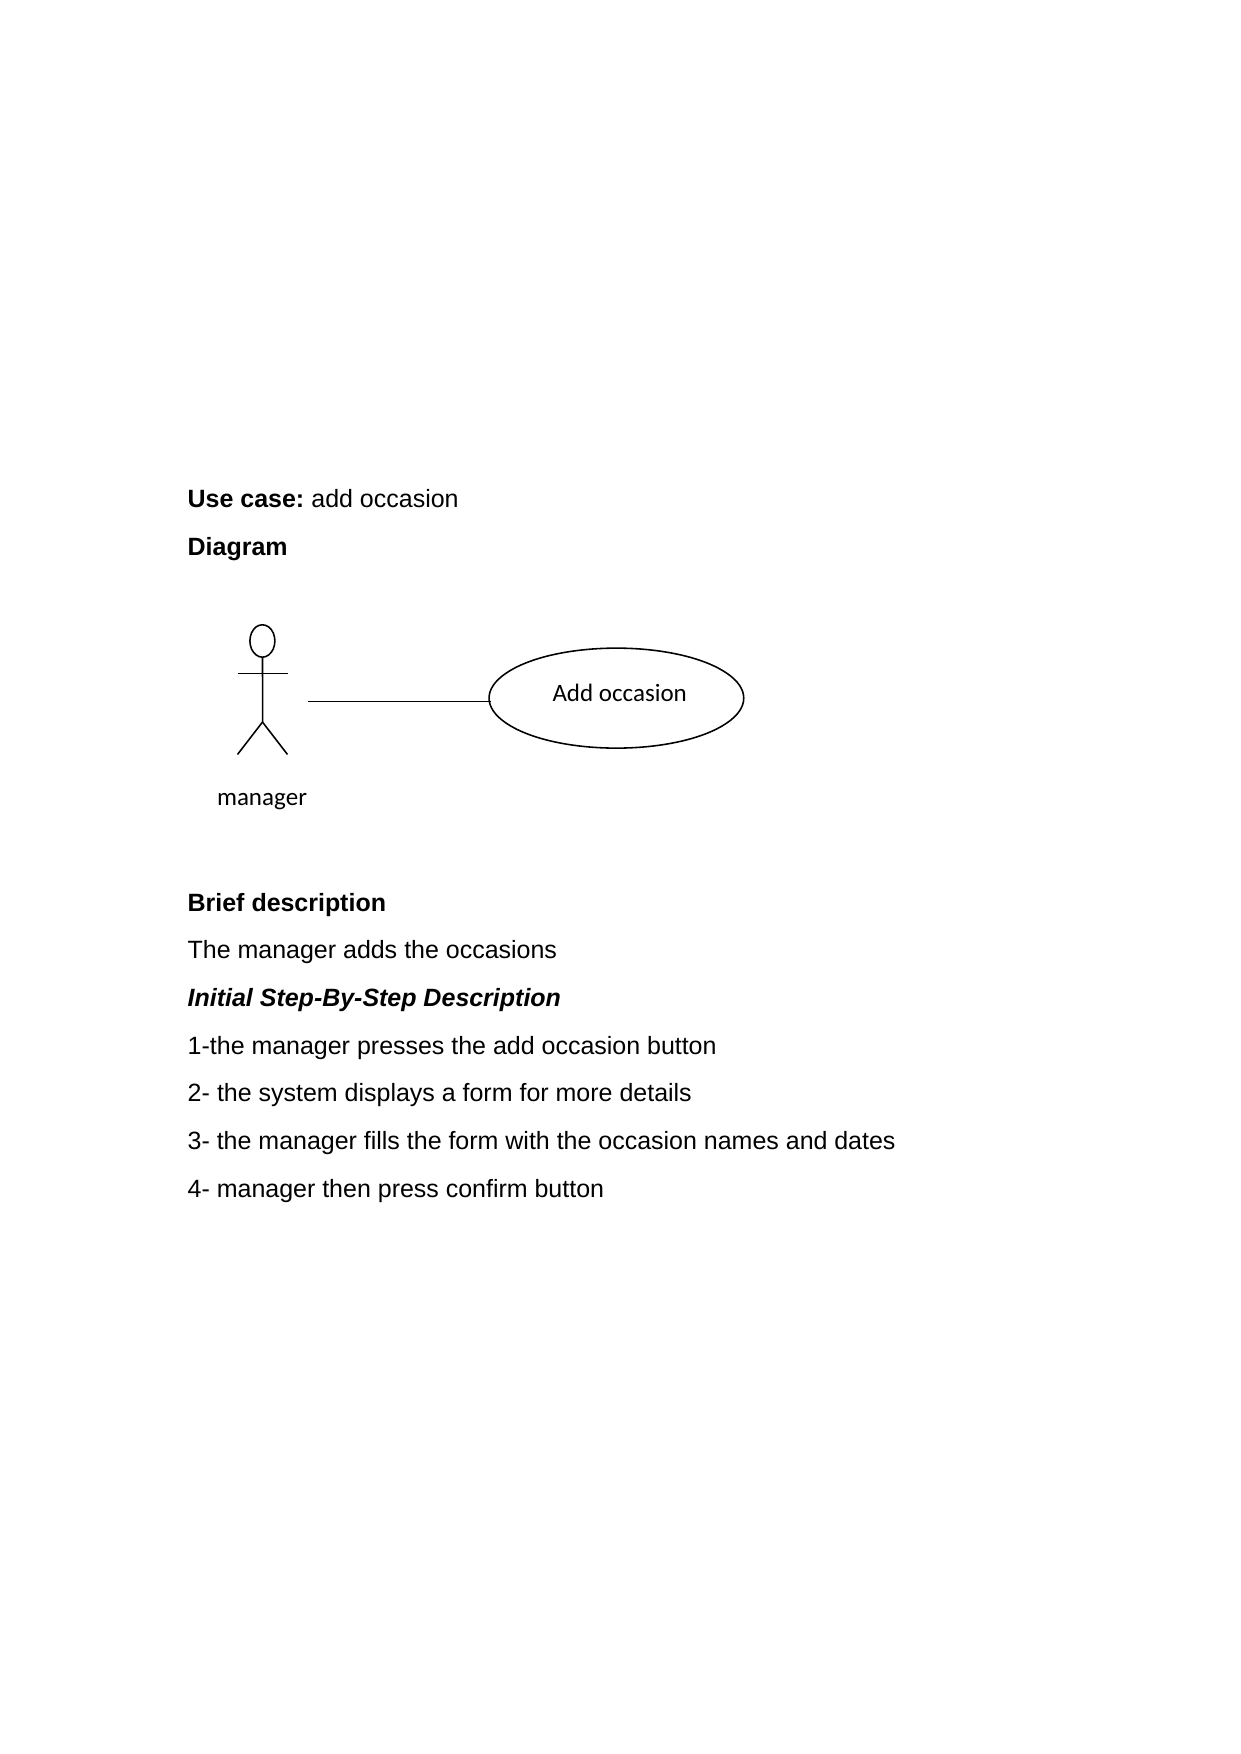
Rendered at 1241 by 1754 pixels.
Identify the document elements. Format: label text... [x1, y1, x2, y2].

text Diagram [187, 532, 1053, 560]
text 1-the manager presses the add occasion button [187, 1031, 1053, 1059]
text 4- manager then press confirm button [187, 1174, 1053, 1202]
text The manager adds the occasions [187, 935, 1053, 964]
text Brief description [187, 887, 1053, 916]
text Initial Step-By-Step Description [187, 983, 1053, 1012]
text 2- the system displays a form for more details [187, 1078, 1053, 1107]
text 3- the manager fills the form with the occasion names and dates [187, 1126, 1053, 1155]
text Use case: add occasion [187, 484, 1053, 513]
